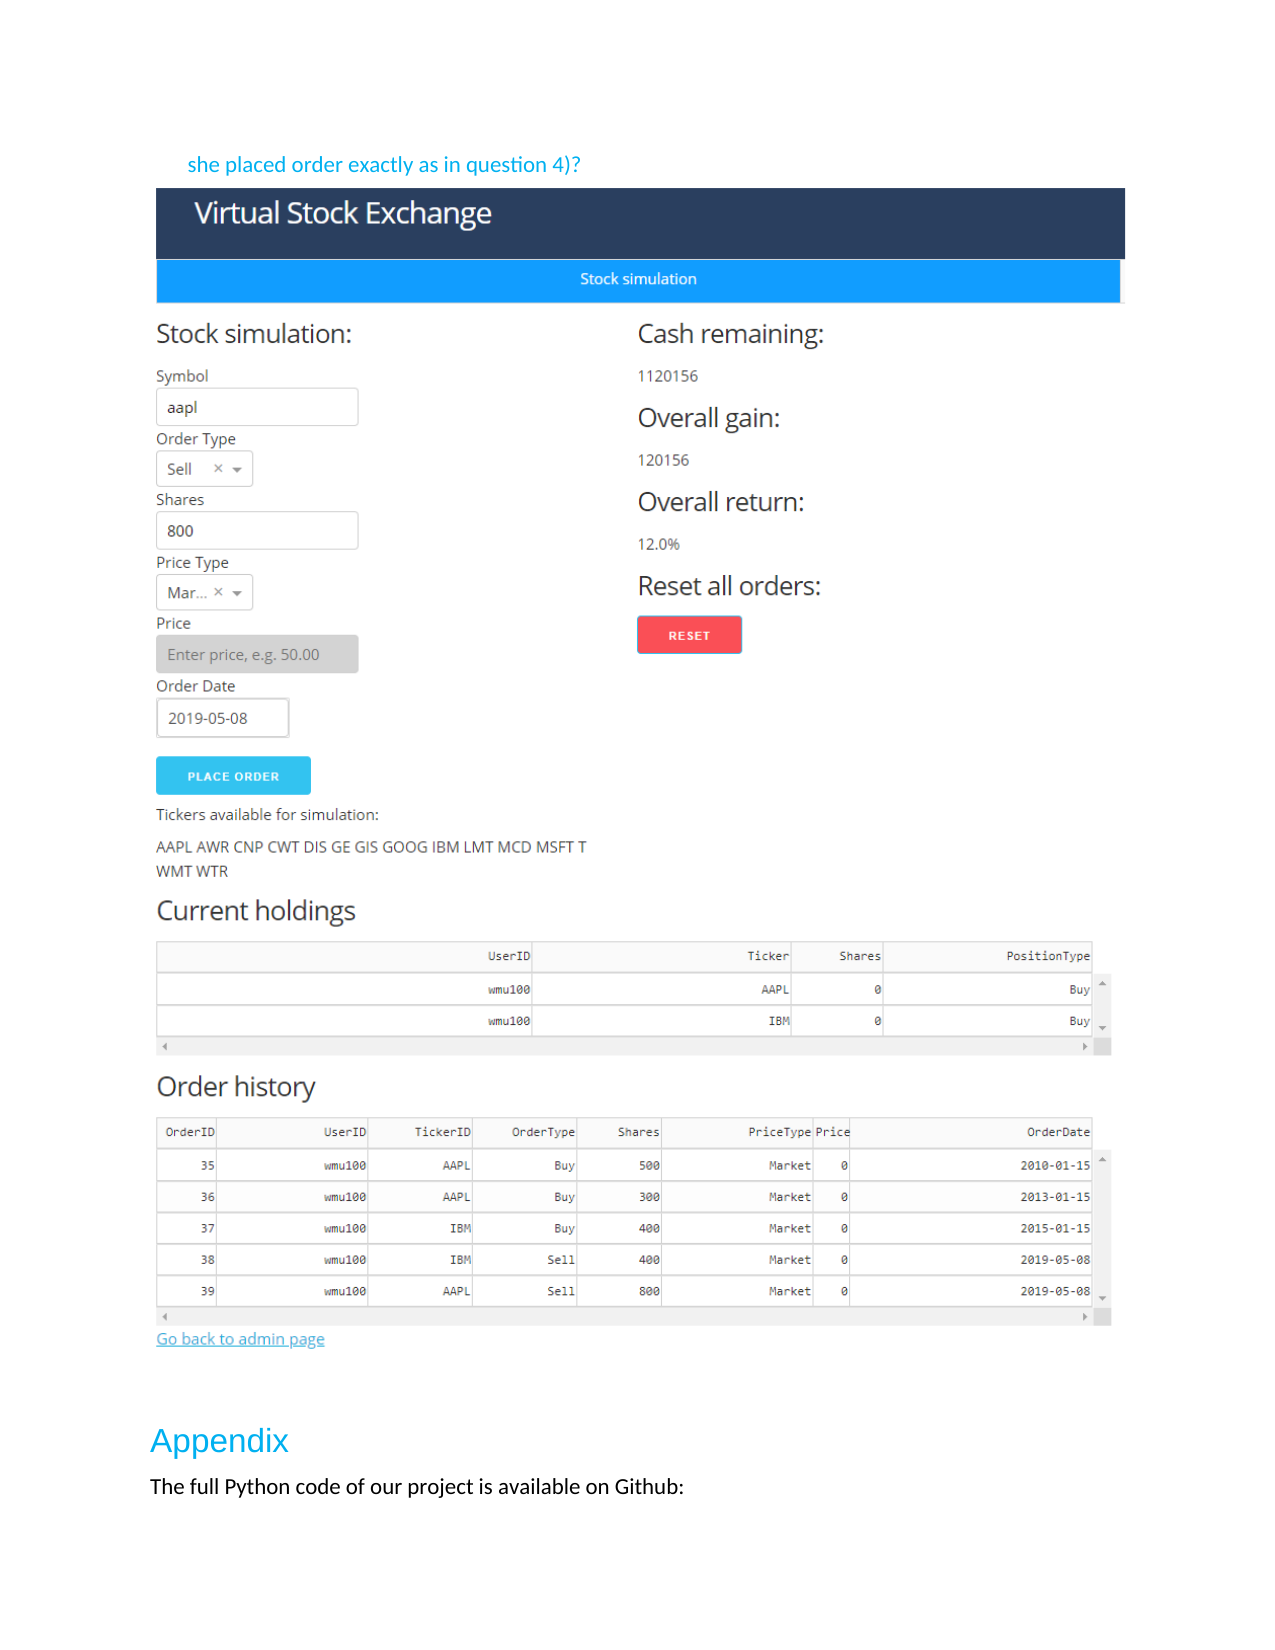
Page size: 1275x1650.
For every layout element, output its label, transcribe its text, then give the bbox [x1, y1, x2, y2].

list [150, 150, 1125, 178]
text The full Python code of our project is available on Github: [150, 1472, 1125, 1500]
picture [150, 892, 1125, 1376]
subtitle Appendix [150, 1421, 1125, 1459]
picture [150, 182, 1125, 889]
